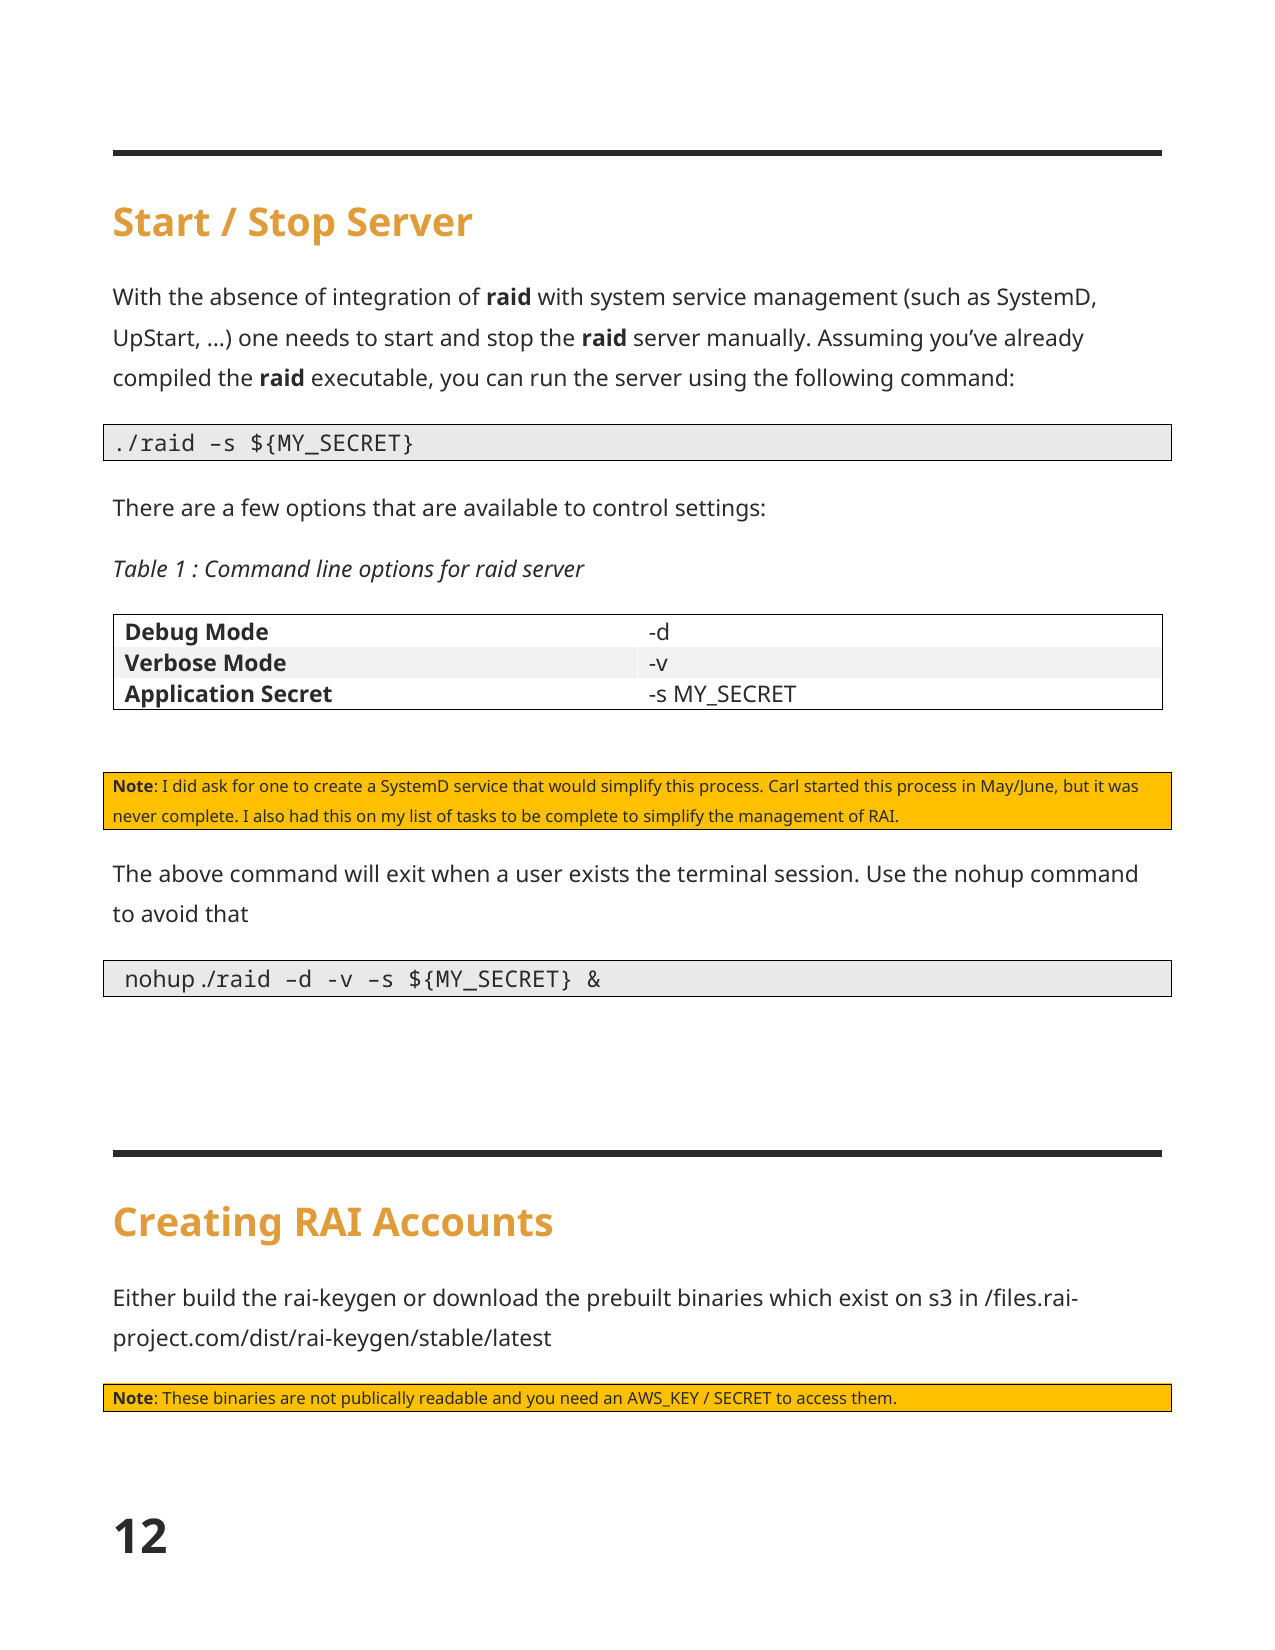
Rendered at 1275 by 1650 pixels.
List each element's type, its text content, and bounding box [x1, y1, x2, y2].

table_header Debug Mode [114, 615, 637, 647]
subtitle Start / Stop Server [112, 151, 1162, 248]
text Note: I did ask for one to create a SystemD service that would simplify this process. Carl started this process in May/June, but it was never complete. I also had this on my list of tasks to be complete to simplify the management of RAI. [104, 773, 1171, 829]
text ./raid –s ${MY_SECRET} [104, 425, 1171, 460]
table_cell -v [638, 647, 1162, 678]
subtitle Creating RAI Accounts [112, 1151, 1162, 1248]
text Either build the rai-keygen or download the prebuilt binaries which exist on s3 in /files.rai-project.com/dist/rai-keygen/stable/latest [112, 1281, 1162, 1353]
table_cell -s MY_SECRET [638, 678, 1162, 709]
text Note: These binaries are not publically readable and you need an AWS_KEY / SECRET to access them. [104, 1385, 1171, 1411]
text nohup ./raid –d -v –s ${MY_SECRET} & [104, 961, 1171, 996]
table_cell Verbose Mode [114, 647, 637, 678]
text With the absence of integration of raid with system service management (such as SystemD, UpStart, …) one needs to start and stop the raid server manually. Assuming you’ve already compiled the raid executable, you can run the server using the following command: [112, 281, 1162, 393]
table_header -d [638, 615, 1162, 647]
text There are a few options that are available to control settings: [112, 491, 1162, 523]
table_cell Application Secret [114, 678, 637, 709]
text The above command will exit when a user exists the terminal session. Use the nohup command to avoid that [112, 858, 1162, 929]
